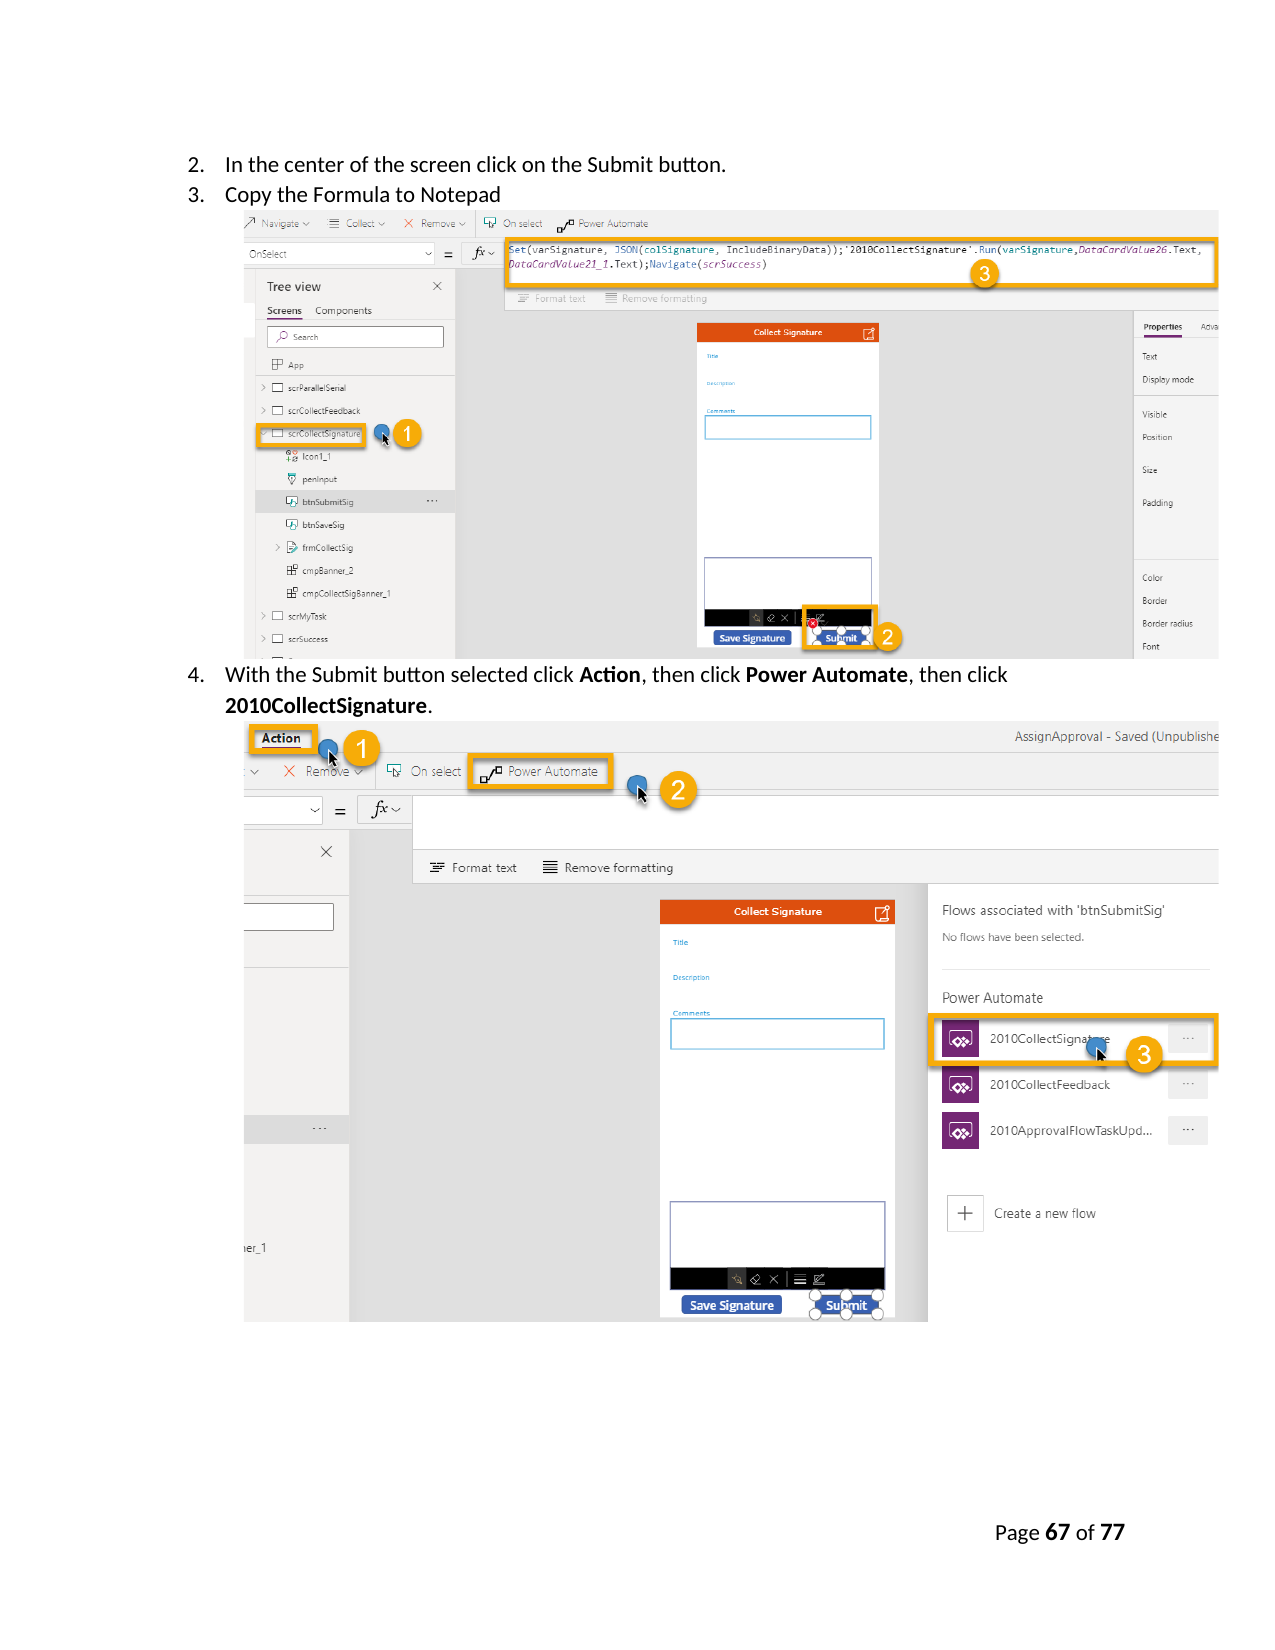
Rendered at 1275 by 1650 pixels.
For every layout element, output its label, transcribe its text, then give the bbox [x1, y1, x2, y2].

list Copy the Formula to Notepad [187, 180, 1125, 658]
list With the Submit button selected click Action, then click Power Automate, then click 2010CollectSignature. [187, 661, 1125, 1322]
list In the center of the screen click on the Submit button. [187, 150, 1125, 178]
